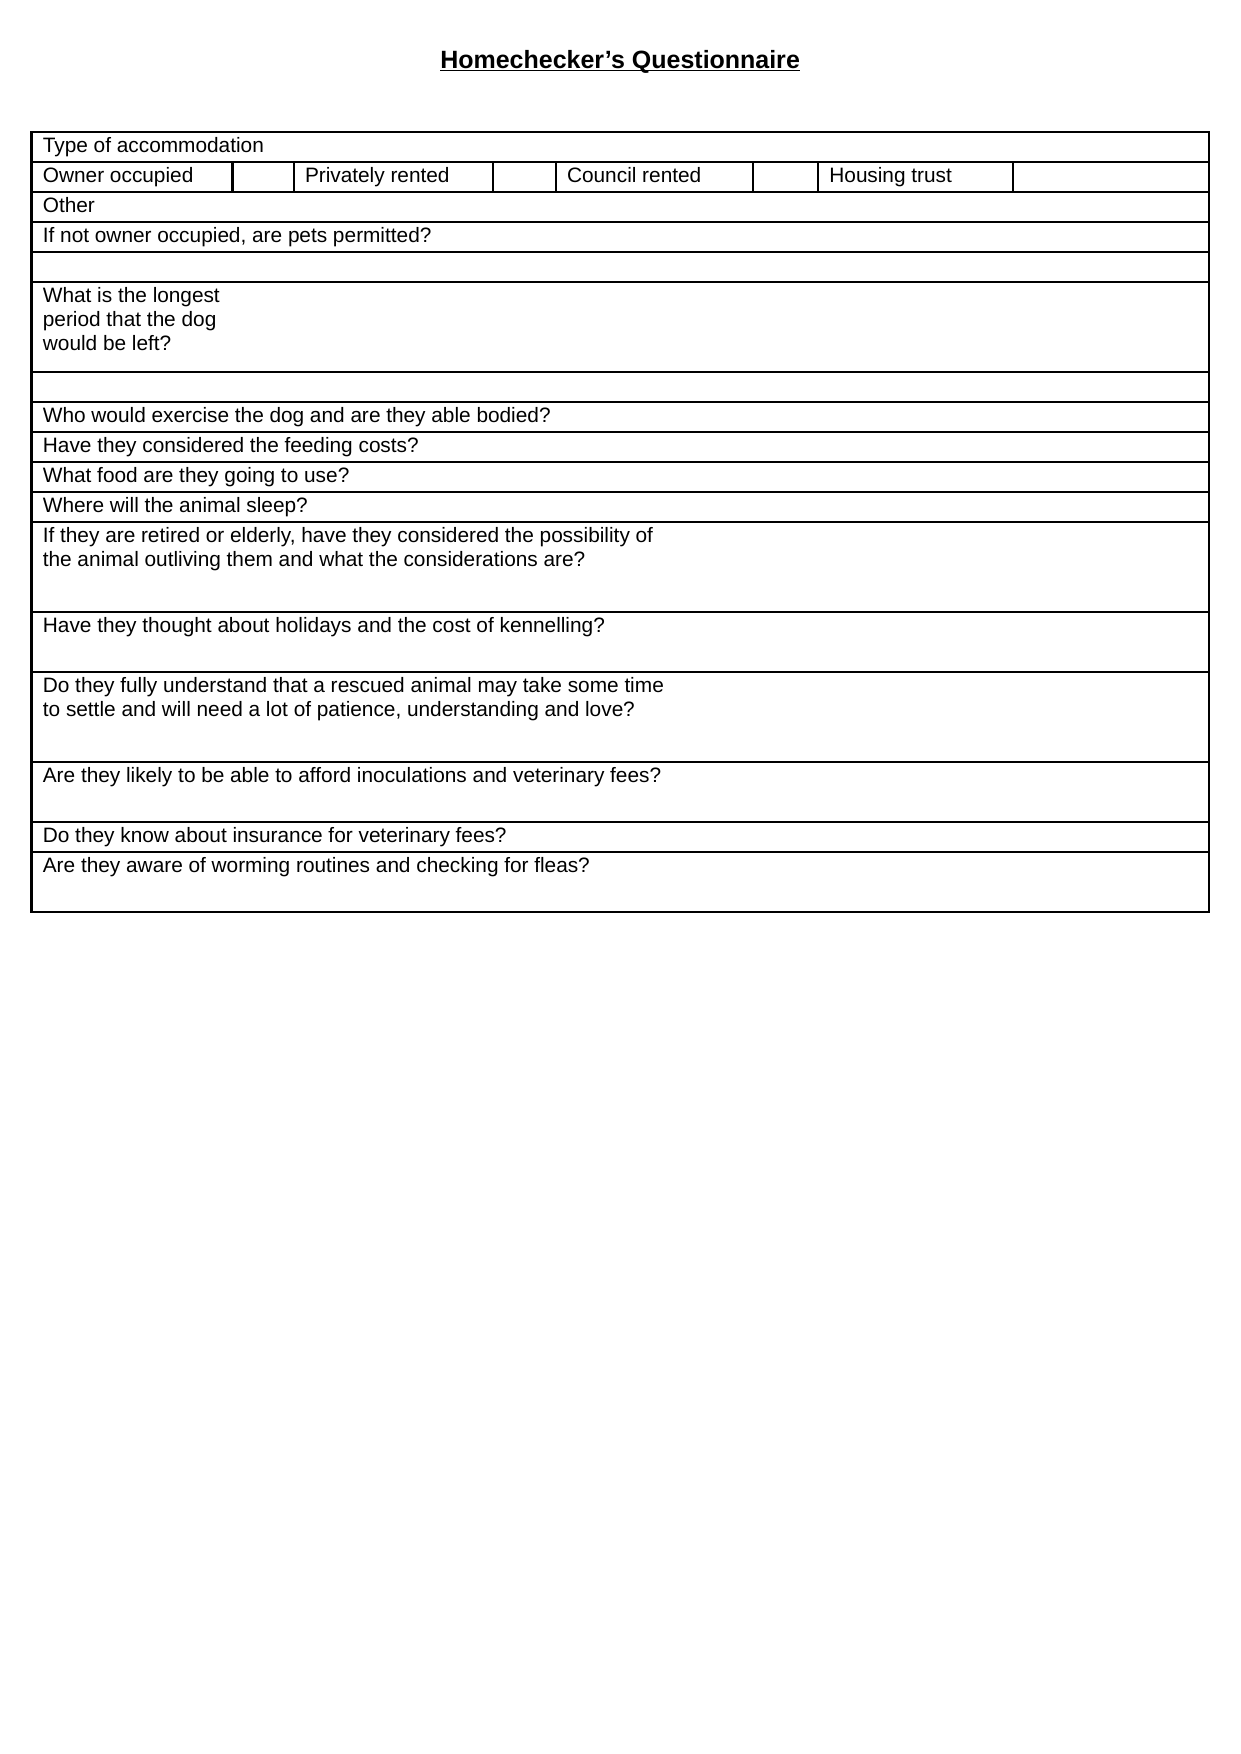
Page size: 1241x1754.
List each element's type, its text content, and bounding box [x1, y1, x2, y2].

table_header Type of accommodation [33, 133, 1208, 161]
table_cell Are they aware of worming routines and checking for fleas? [33, 853, 680, 911]
table_cell Housing trust [819, 163, 1012, 191]
table_cell Owner occupied [33, 163, 231, 191]
table_cell [234, 163, 293, 191]
table_cell What food are they going to use? [33, 463, 680, 491]
table_cell [680, 613, 1208, 671]
text Homechecker’s Questionnaire [45, 45, 1195, 74]
table_cell Have they considered the feeding costs? [33, 433, 680, 461]
table_cell Do they fully understand that a rescued animal may take some time to settle and will need a lot of patience, understanding and love? [33, 673, 680, 761]
table_cell [680, 523, 1208, 611]
table_cell [754, 163, 817, 191]
table_cell Where will the animal sleep? [33, 493, 680, 521]
table_cell If they are retired or elderly, have they considered the possibility of the animal outliving them and what the considerations are? [33, 523, 680, 611]
table_cell [680, 433, 1208, 461]
table_cell Do they know about insurance for veterinary fees? [33, 823, 680, 851]
table_cell Who would exercise the dog and are they able bodied? [33, 403, 680, 431]
table_cell [33, 253, 1208, 281]
table_cell [680, 673, 1208, 761]
table_cell Council rented [557, 163, 752, 191]
table_cell [680, 493, 1208, 521]
table_cell [245, 283, 1208, 371]
table_cell [680, 463, 1208, 491]
table_cell [680, 763, 1208, 821]
table_cell [680, 823, 1208, 851]
table_cell [680, 403, 1208, 431]
table_cell Other [33, 193, 1208, 221]
table_cell [494, 163, 555, 191]
table_cell Are they likely to be able to afford inoculations and veterinary fees? [33, 763, 680, 821]
table_cell [459, 223, 1208, 251]
table_cell If not owner occupied, are pets permitted? [33, 223, 459, 251]
table_cell [33, 373, 1208, 401]
table_cell Have they thought about holidays and the cost of kennelling? [33, 613, 680, 671]
table_cell Privately rented [295, 163, 492, 191]
table_cell [1014, 163, 1208, 191]
table_cell What is the longest period that the dog would be left? [33, 283, 245, 371]
table_cell [680, 853, 1208, 911]
